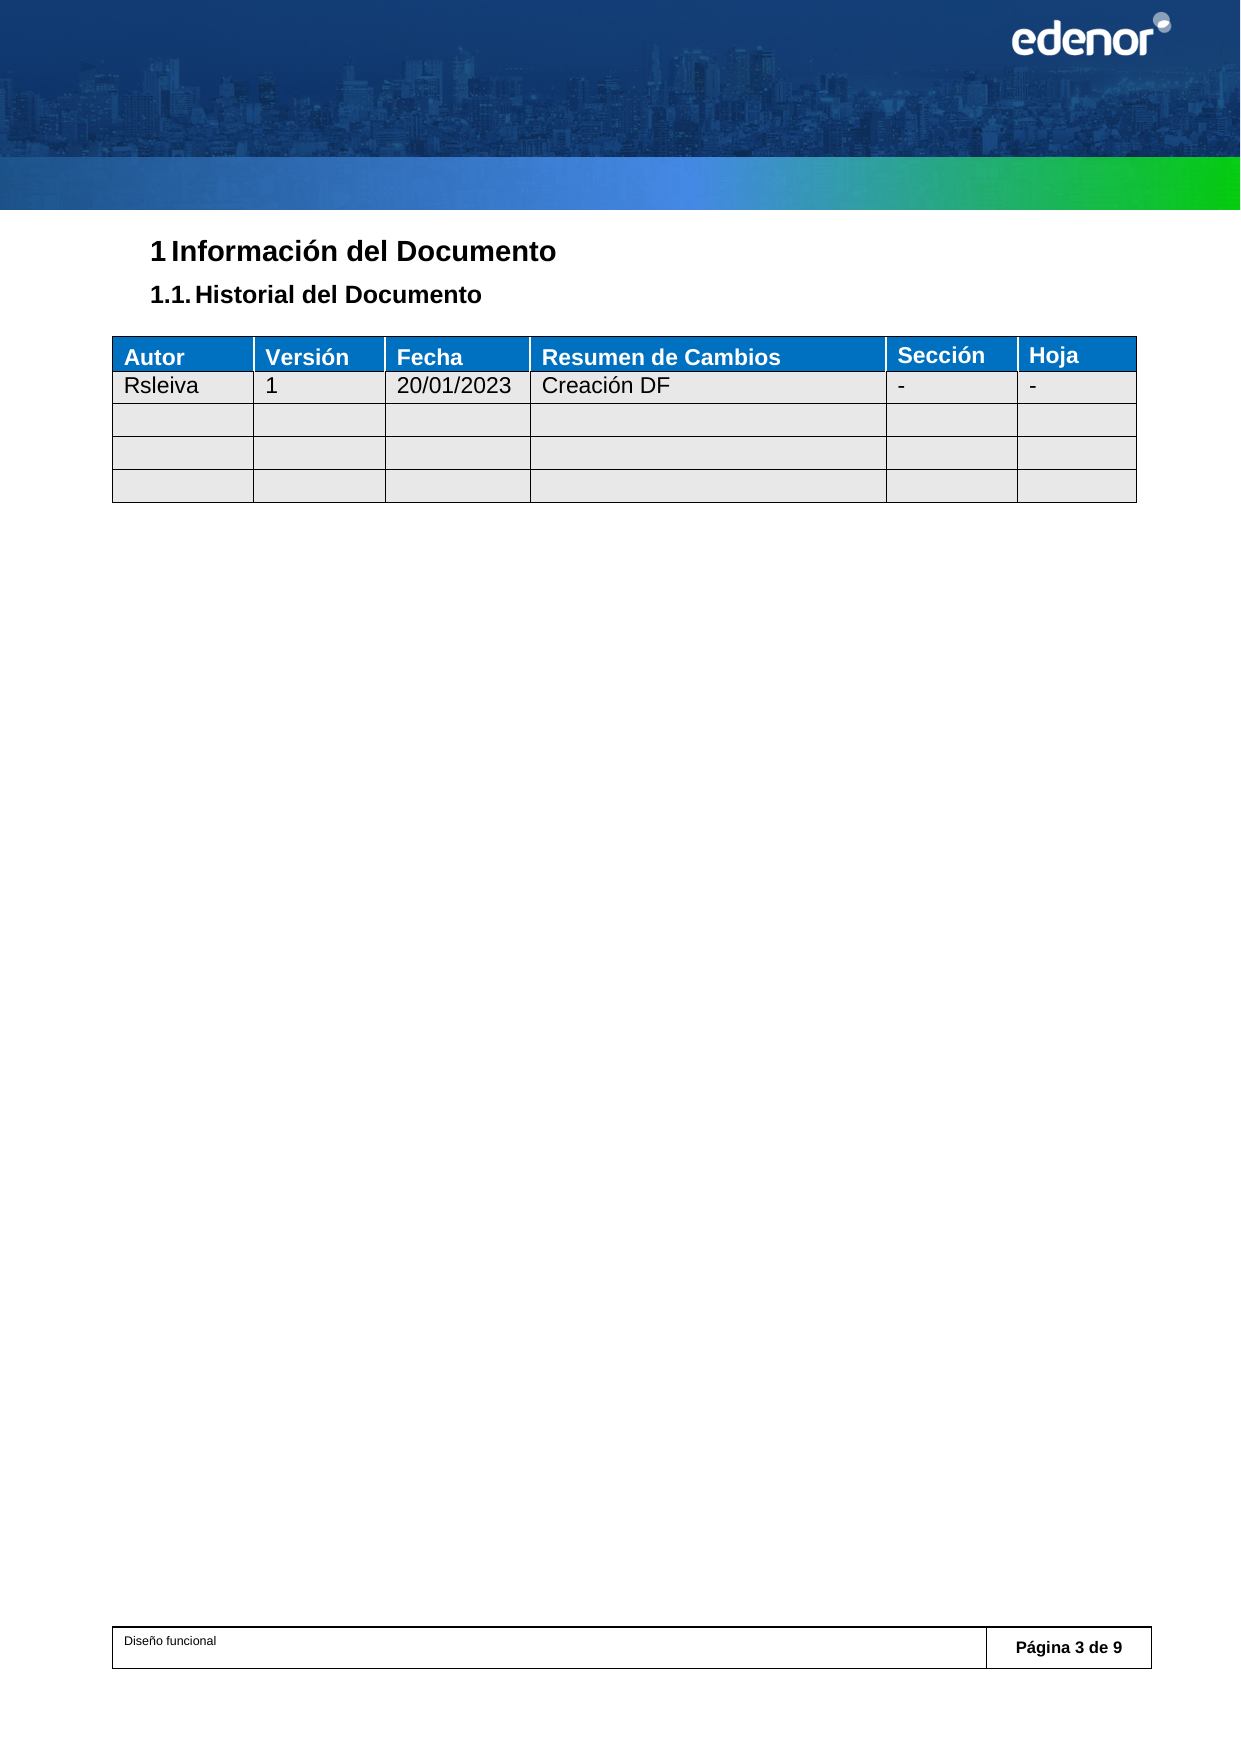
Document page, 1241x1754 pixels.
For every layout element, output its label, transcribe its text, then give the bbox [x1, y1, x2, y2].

table_cell 1 [254, 372, 385, 403]
table_cell [531, 404, 886, 436]
table_cell [386, 437, 530, 469]
table_cell - [887, 372, 1017, 403]
table_cell [887, 404, 1017, 436]
table_cell [531, 470, 886, 502]
table_cell [386, 470, 530, 502]
table_cell [1018, 437, 1136, 469]
table_header Fecha [386, 337, 529, 371]
table_cell - [1018, 372, 1136, 403]
table_cell [113, 404, 253, 436]
picture [0, 0, 1241, 210]
table_cell [254, 404, 385, 436]
table_cell 20/01/2023 [386, 372, 530, 403]
subtitle Historial del Documento [150, 280, 1152, 309]
table_cell [887, 470, 1017, 502]
table_cell [113, 470, 253, 502]
table_cell [531, 437, 886, 469]
table_cell Rsleiva [113, 372, 253, 403]
table_cell [1018, 470, 1136, 502]
table_cell [386, 404, 530, 436]
table_cell [254, 470, 385, 502]
table_header Hoja [1019, 337, 1136, 371]
subtitle Información del Documento [150, 151, 1152, 268]
table_cell [887, 437, 1017, 469]
table_cell Creación DF [531, 372, 886, 403]
table_header Sección [887, 337, 1017, 371]
table_cell [1018, 404, 1136, 436]
table_cell [113, 437, 253, 469]
table_header Resumen de Cambios [531, 337, 885, 371]
table_header Autor [113, 337, 253, 371]
table_header Versión [255, 337, 384, 371]
table_cell [254, 437, 385, 469]
